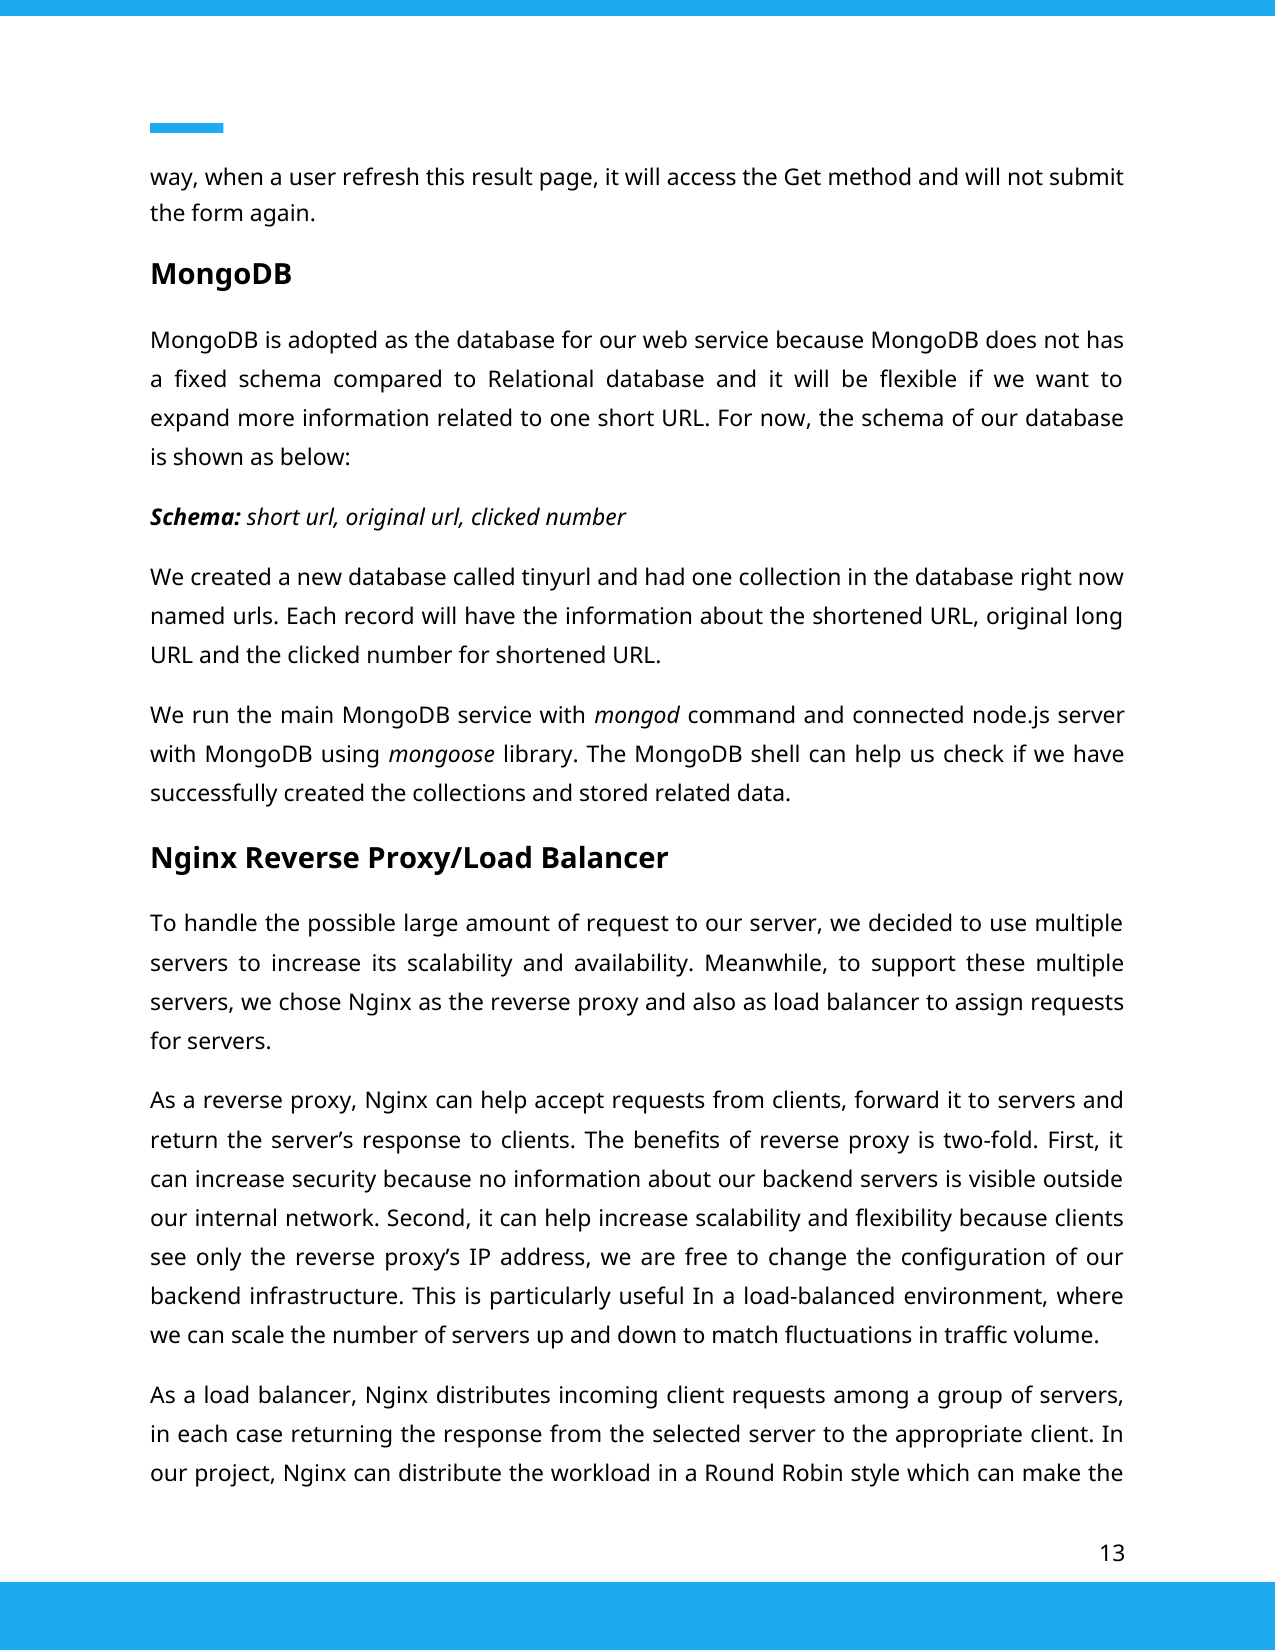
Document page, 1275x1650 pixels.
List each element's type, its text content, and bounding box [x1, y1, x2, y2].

picture [0, 1582, 1275, 1650]
text MongoDB [150, 253, 1125, 293]
text Nginx Reverse Proxy/Load Balancer [150, 837, 1125, 877]
picture [150, 123, 224, 133]
text To handle the possible large amount of request to our server, we decided to use multiple servers to increase its scalability and availability. Meanwhile, to support these multiple servers, we chose Nginx as the reverse proxy and also as load balancer to assign requests for servers. [150, 907, 1125, 1056]
text We run the main MongoDB service with mongod command and connected node.js server with MongoDB using mongoose library. The MongoDB shell can help us check if we have successfully created the collections and stored related data. [150, 699, 1125, 808]
text Schema: short url, original url, clicked number [150, 501, 1125, 532]
picture [0, 0, 1275, 16]
text MongoDB is adopted as the database for our web service because MongoDB does not has a fixed schema compared to Relational database and it will be flexible if we want to expand more information related to one short URL. For now, the schema of our database is shown as below: [150, 324, 1125, 472]
text We created a new database called tinyurl and had one collection in the database right now named urls. Each record will have the information about the shortened URL, original long URL and the clicked number for shortened URL. [150, 561, 1125, 670]
text As a reverse proxy, Nginx can help accept requests from clients, forward it to servers and return the server’s response to clients. The benefits of reverse proxy is two-fold. First, it can increase security because no information about our backend servers is visible outside our internal network. Second, it can help increase scalability and flexibility because clients see only the reverse proxy’s IP address, we are free to change the configuration of our backend infrastructure. This is particularly useful In a load-balanced environment, where we can scale the number of servers up and down to match fluctuations in traffic volume. [150, 1084, 1125, 1350]
